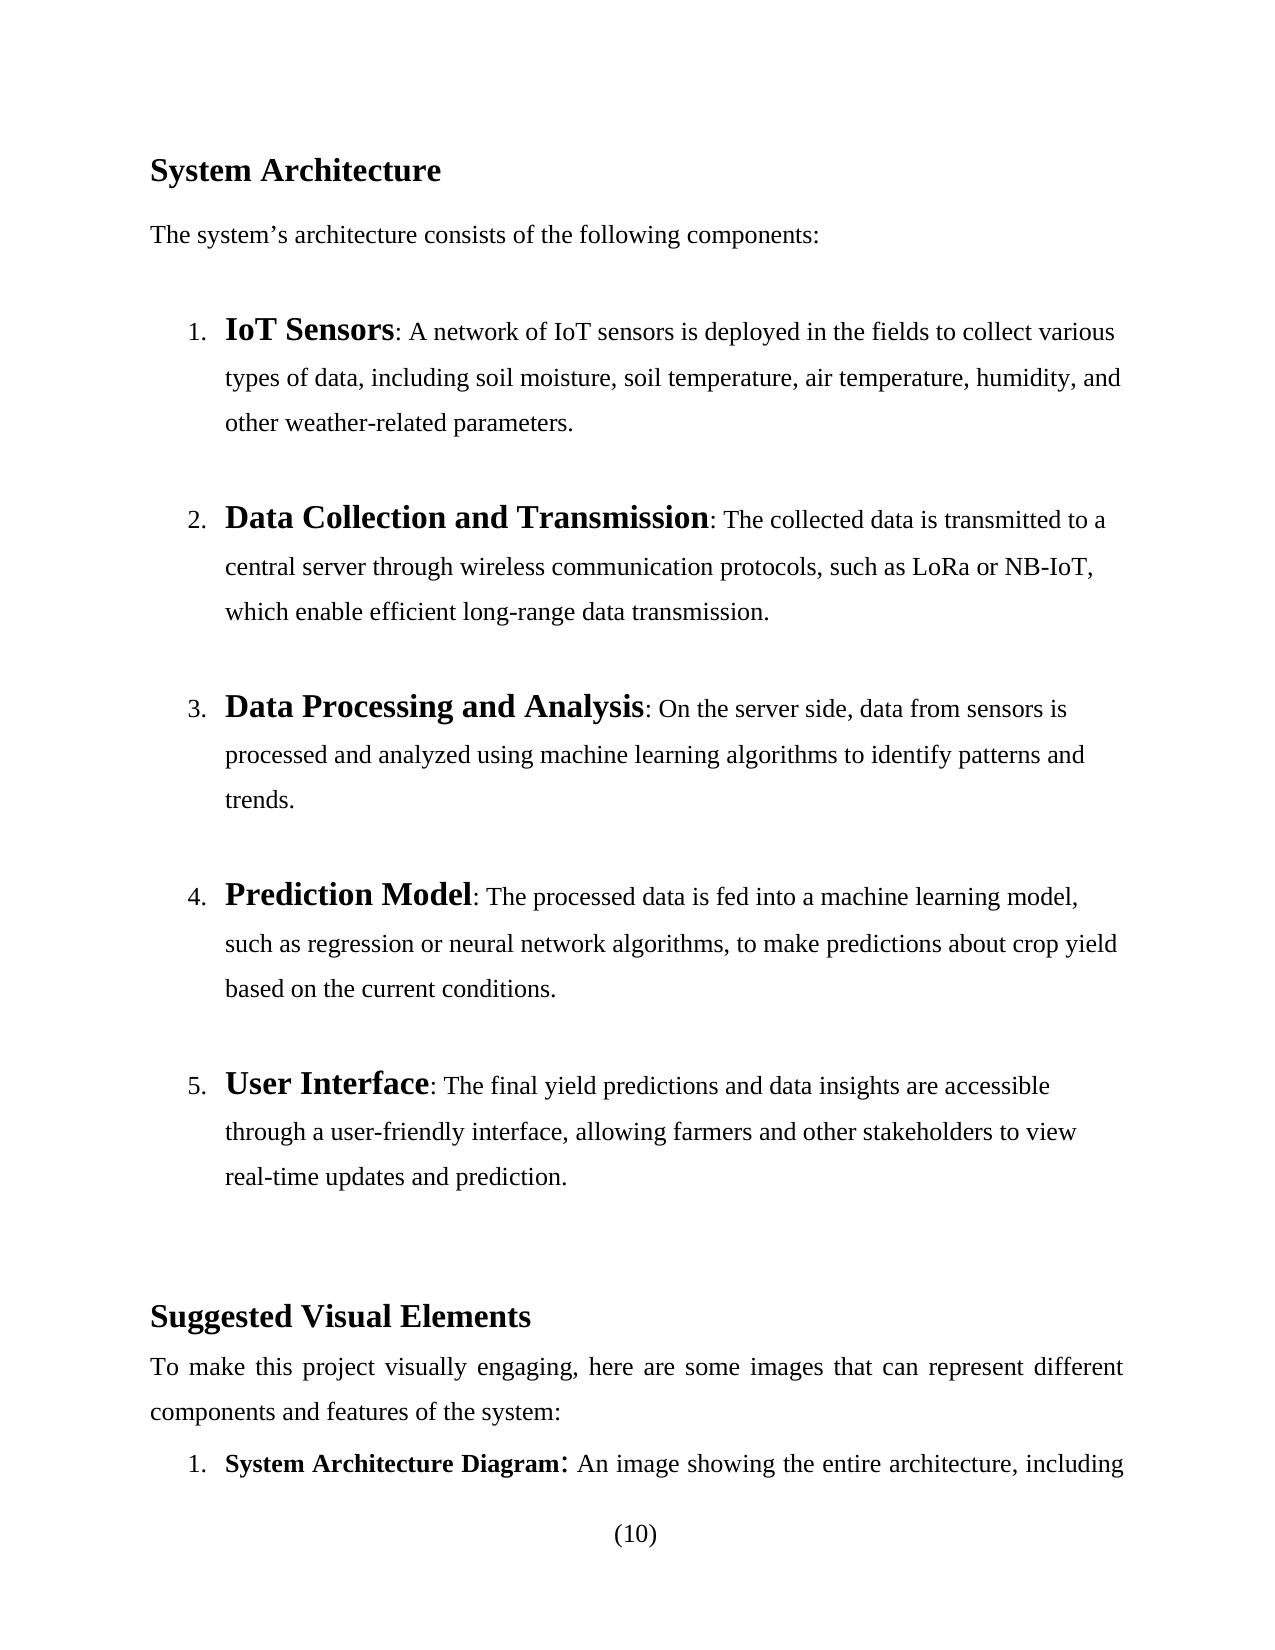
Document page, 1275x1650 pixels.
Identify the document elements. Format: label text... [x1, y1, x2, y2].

list Data Collection and Transmission: The collected data is transmitted to a central server through wireless communication protocols, such as LoRa or NB-IoT, which enable efficient long-range data transmission. [187, 497, 1125, 626]
list Prediction Model: The processed data is fed into a machine learning model, such as regression or neural network algorithms, to make predictions about crop yield based on the current conditions. [187, 874, 1125, 1003]
text The system’s architecture consists of the following components: [150, 219, 1125, 249]
text To make this project visually engaging, here are some images that can represent different components and features of the system: [150, 1351, 1125, 1426]
list IoT Sensors: A network of IoT sensors is deployed in the fields to collect various types of data, including soil moisture, soil temperature, air temperature, humidity, and other weather-related parameters. [187, 309, 1125, 437]
text System Architecture [150, 150, 1125, 188]
list User Interface: The final yield predictions and data insights are accessible through a user-friendly interface, allowing farmers and other stakeholders to view real-time updates and prediction. [187, 1063, 1125, 1191]
text Suggested Visual Elements [150, 1297, 1125, 1335]
list Data Processing and Analysis: On the server side, data from sensors is processed and analyzed using machine learning algorithms to identify patterns and trends. [187, 686, 1125, 814]
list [187, 1441, 1125, 1480]
